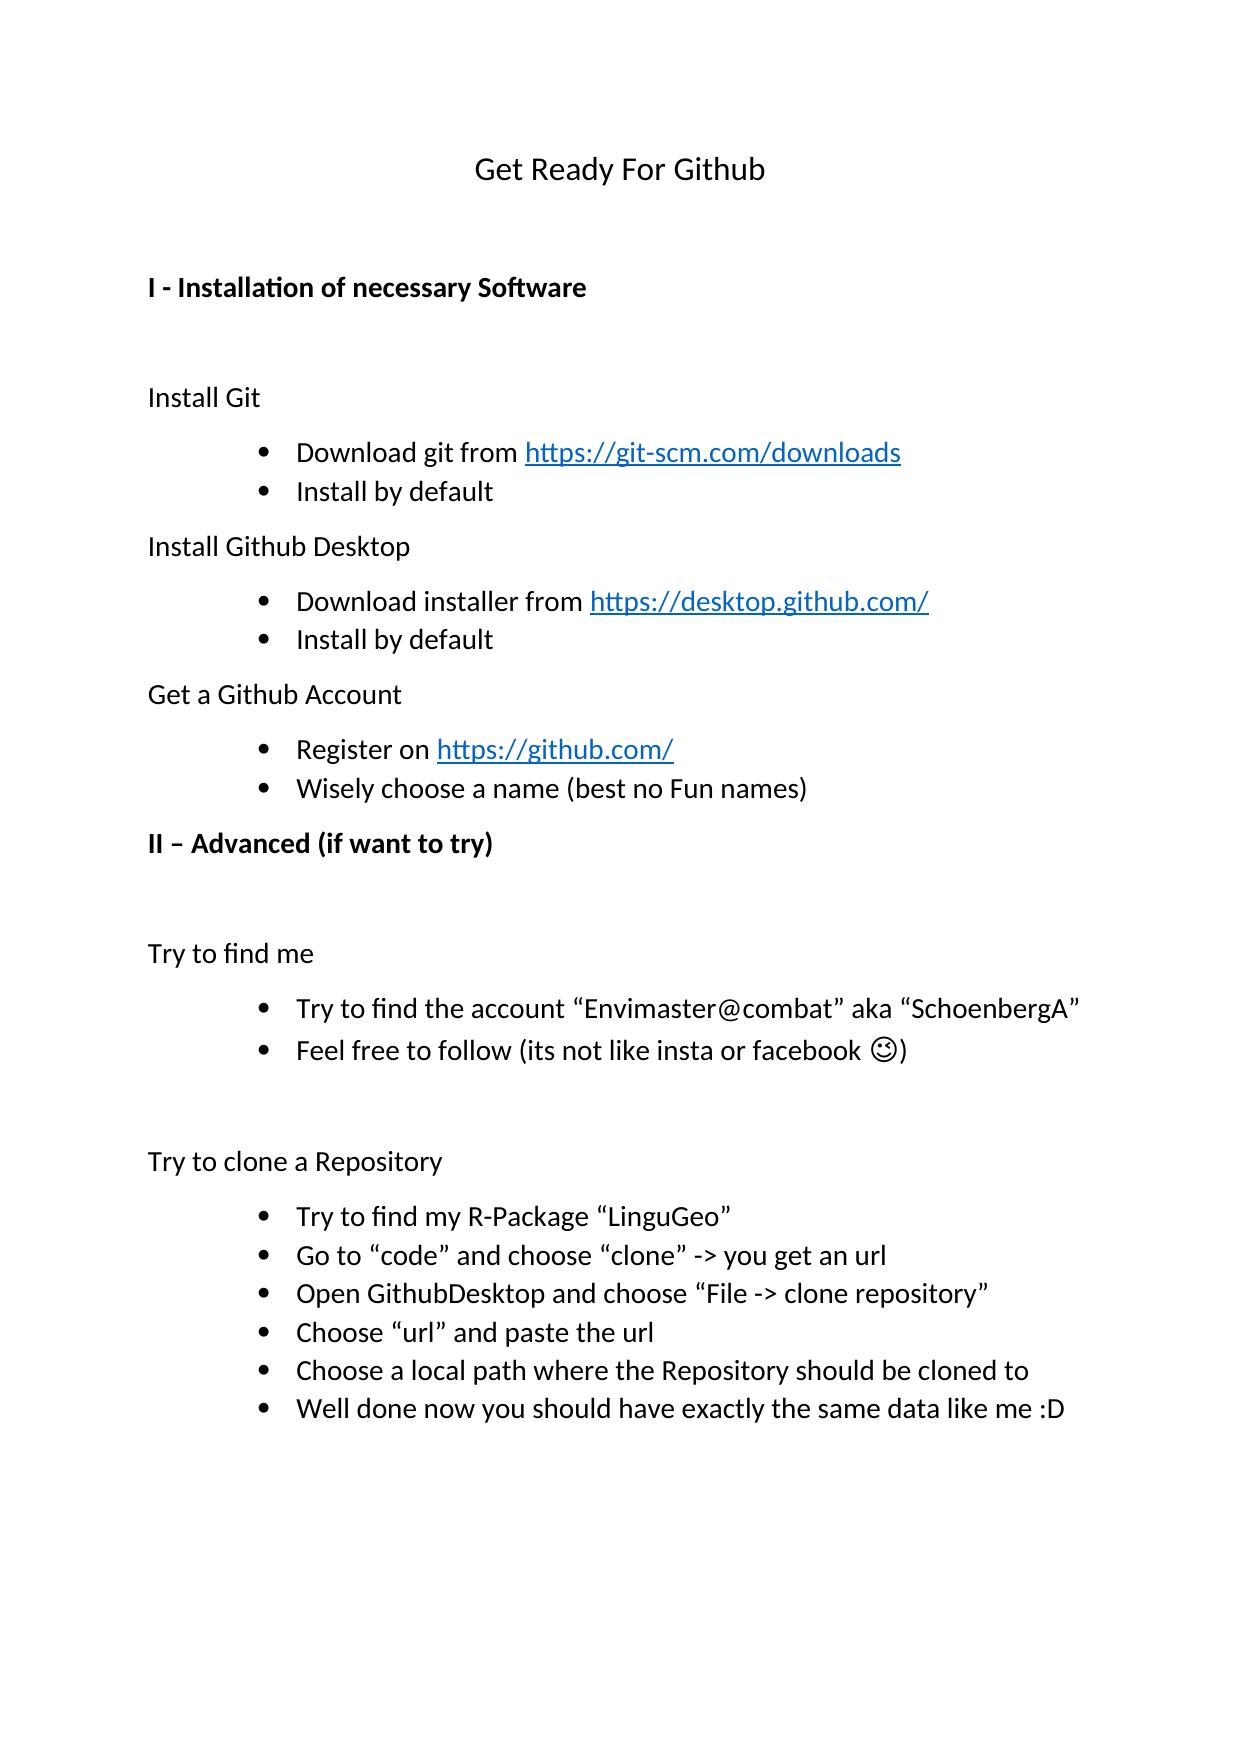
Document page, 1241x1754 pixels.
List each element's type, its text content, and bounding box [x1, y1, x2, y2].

list Download git from https://git-scm.com/downloads [258, 434, 1093, 470]
list Choose a local path where the Repository should be cloned to [258, 1352, 1093, 1388]
text Try to clone a Repository [148, 1143, 1093, 1179]
text I - Installation of necessary Software [148, 269, 1093, 304]
list Wisely choose a name (best no Fun names) [258, 770, 1093, 806]
list Try to find the account “Envimaster@combat” aka “SchoenbergA” [258, 990, 1093, 1026]
text Get Ready For Github [148, 148, 1093, 188]
text Install Git [148, 379, 1093, 415]
list Download installer from https://desktop.github.com/ [258, 583, 1093, 618]
list Try to find my R-Package “LinguGeo” [258, 1198, 1093, 1234]
text II – Advanced (if want to try) [148, 825, 1093, 861]
list Feel free to follow (its not like insta or facebook ) [258, 1029, 1093, 1068]
list Go to “code” and choose “clone” -> you get an url [258, 1237, 1093, 1272]
list Open GithubDesktop and choose “File -> clone repository” [258, 1275, 1093, 1311]
list Install by default [258, 473, 1093, 508]
text Get a Github Account [148, 676, 1093, 712]
list Choose “url” and paste the url [258, 1314, 1093, 1349]
list Install by default [258, 621, 1093, 657]
text Try to find me [148, 935, 1093, 971]
text Install Github Desktop [148, 528, 1093, 563]
list Well done now you should have exactly the same data like me :D [258, 1391, 1093, 1426]
list Register on https://github.com/ [258, 731, 1093, 767]
